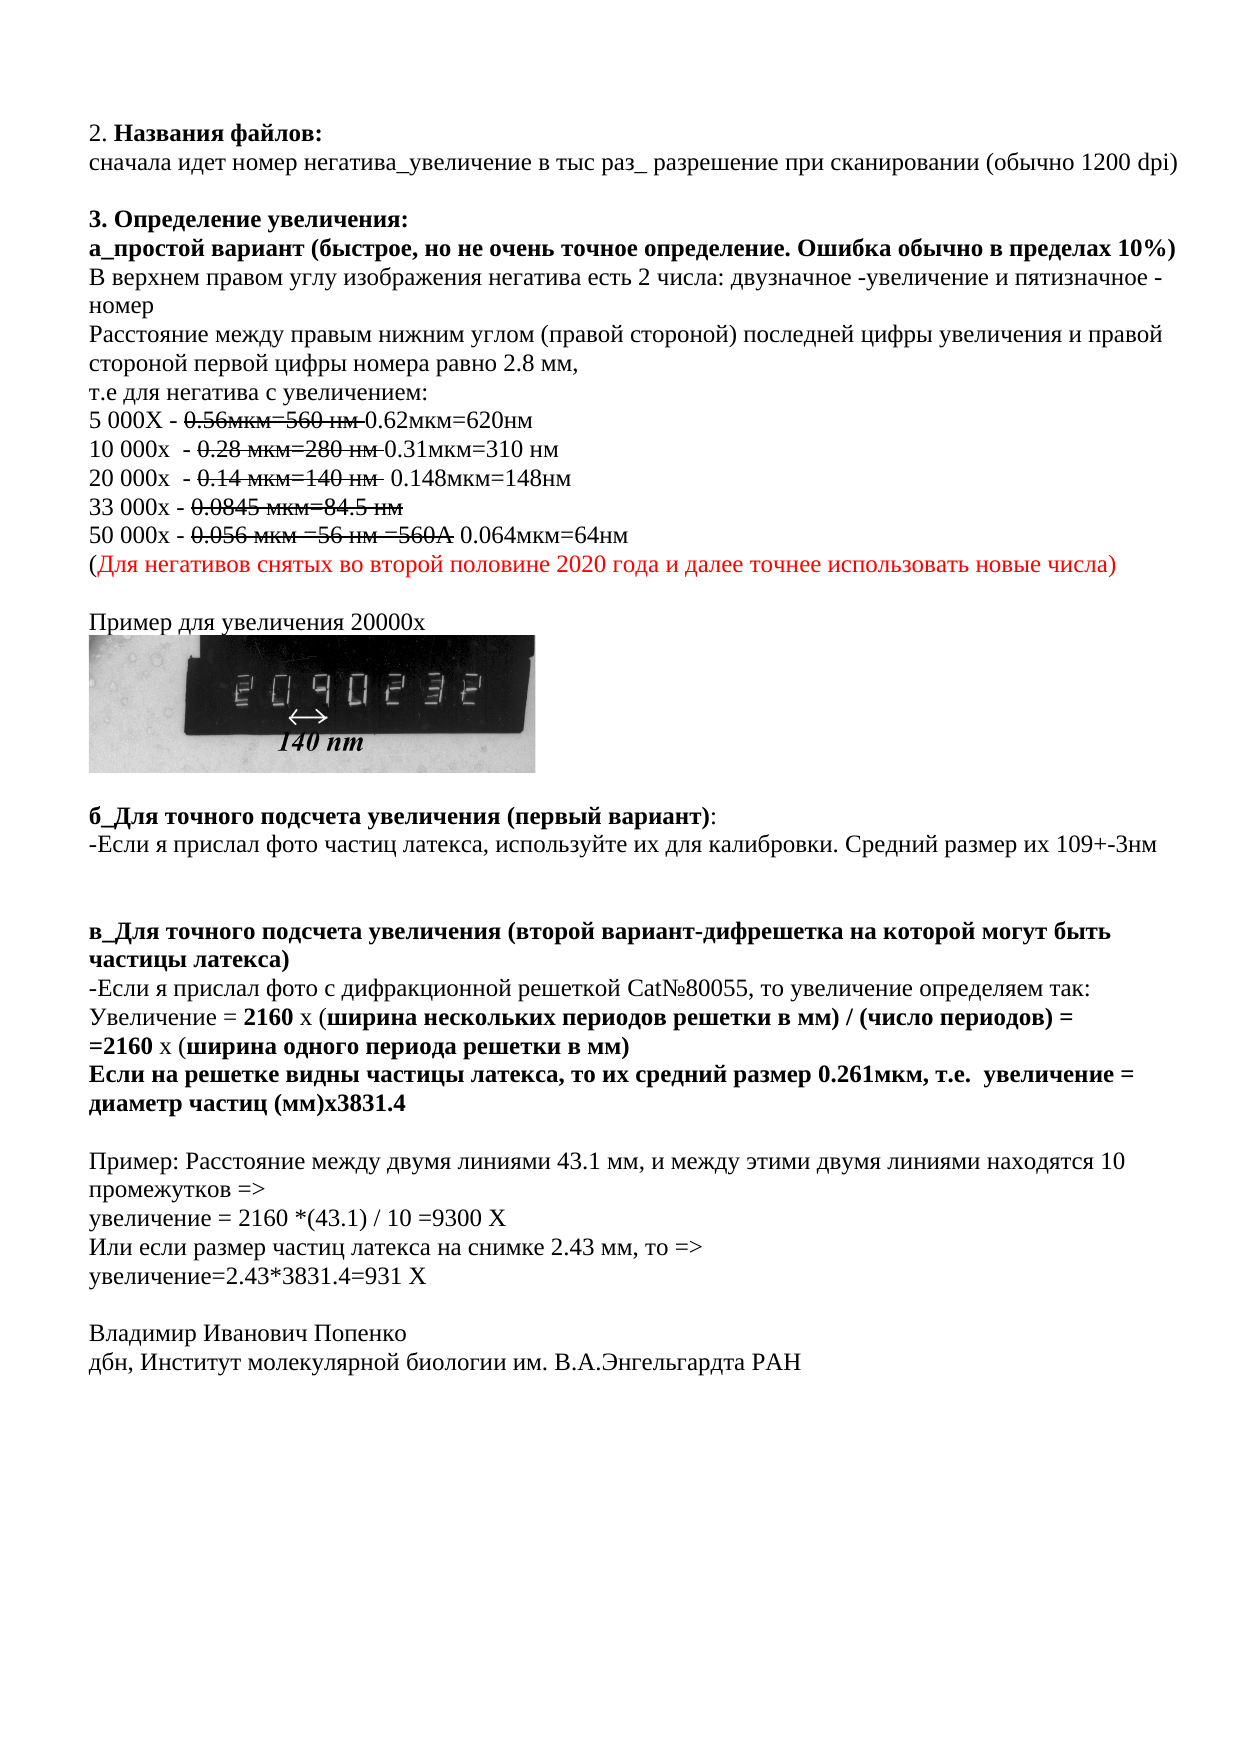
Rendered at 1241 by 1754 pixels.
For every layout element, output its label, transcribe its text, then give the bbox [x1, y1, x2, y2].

text -Если я прислал фото частиц латекса, используйте их для калибровки. Средний размер их 109+-3нм [89, 829, 1181, 858]
text В верхнем правом углу изображения негатива есть 2 числа: двузначное -увеличение и пятизначное - номер [89, 262, 1181, 319]
text сначала идет номер негатива_увеличение в тыс раз_ разрешение при сканировании (обычно 1200 dpi) [89, 147, 1181, 176]
text б_Для точного подсчета увеличения (первый вариант): [89, 801, 1181, 829]
text 3. Определение увеличения: [89, 204, 1181, 233]
text увеличение=2.43*3831.4=931 Х [89, 1261, 1181, 1289]
text Владимир Иванович Попенко [89, 1318, 1181, 1347]
text 33 000х - 0.0845 мкм=84.5 нм [89, 492, 1181, 521]
text Увеличение = 2160 х (ширина нескольких периодов решетки в мм) / (число периодов) = [89, 1002, 1181, 1031]
text 5 000Х - 0.56мкм=560 нм 0.62мкм=620нм [89, 406, 1181, 434]
text 50 000х - 0.056 мкм =56 нм =560А 0.064мкм=64нм [89, 521, 1181, 549]
text 10 000х - 0.28 мкм=280 нм 0.31мкм=310 нм [89, 434, 1181, 463]
text 2. Названия файлов: [89, 118, 1181, 147]
text =2160 х (ширина одного периода решетки в мм) [89, 1031, 1181, 1059]
text (Для негативов снятых во второй половине 2020 года и далее точнее использовать новые числа) [89, 549, 1181, 578]
text Расстояние между правым нижним углом (правой стороной) последней цифры увеличения и правой стороной первой цифры номера равно 2.8 мм, [89, 319, 1181, 377]
text Пример для увеличения 20000х [89, 607, 1181, 636]
text 20 000х - 0.14 мкм=140 нм 0.148мкм=148нм [89, 463, 1181, 492]
text дбн, Институт молекулярной биологии им. В.А.Энгельгардта РАН [89, 1347, 1181, 1376]
text Или если размер частиц латекса на снимке 2.43 мм, то => [89, 1232, 1181, 1261]
text -Если я прислал фото с дифракционной решеткой Cat№80055, то увеличение определяем так: [89, 973, 1181, 1002]
text Если на решетке видны частицы латекса, то их средний размер 0.261мкм, т.е. увеличение = диаметр частиц (мм)х3831.4 [89, 1059, 1181, 1117]
text в_Для точного подсчета увеличения (второй вариант-дифрешетка на которой могут быть частицы латекса) [89, 916, 1181, 973]
text увеличение = 2160 *(43.1) / 10 =9300 Х [89, 1203, 1181, 1232]
text а_простой вариант (быстрое, но не очень точное определение. Ошибка обычно в пределах 10%) [89, 233, 1181, 262]
text Пример: Расстояние между двумя линиями 43.1 мм, и между этими двумя линиями находятся 10 промежутков => [89, 1146, 1181, 1203]
text т.е для негатива с увеличением: [89, 377, 1181, 406]
